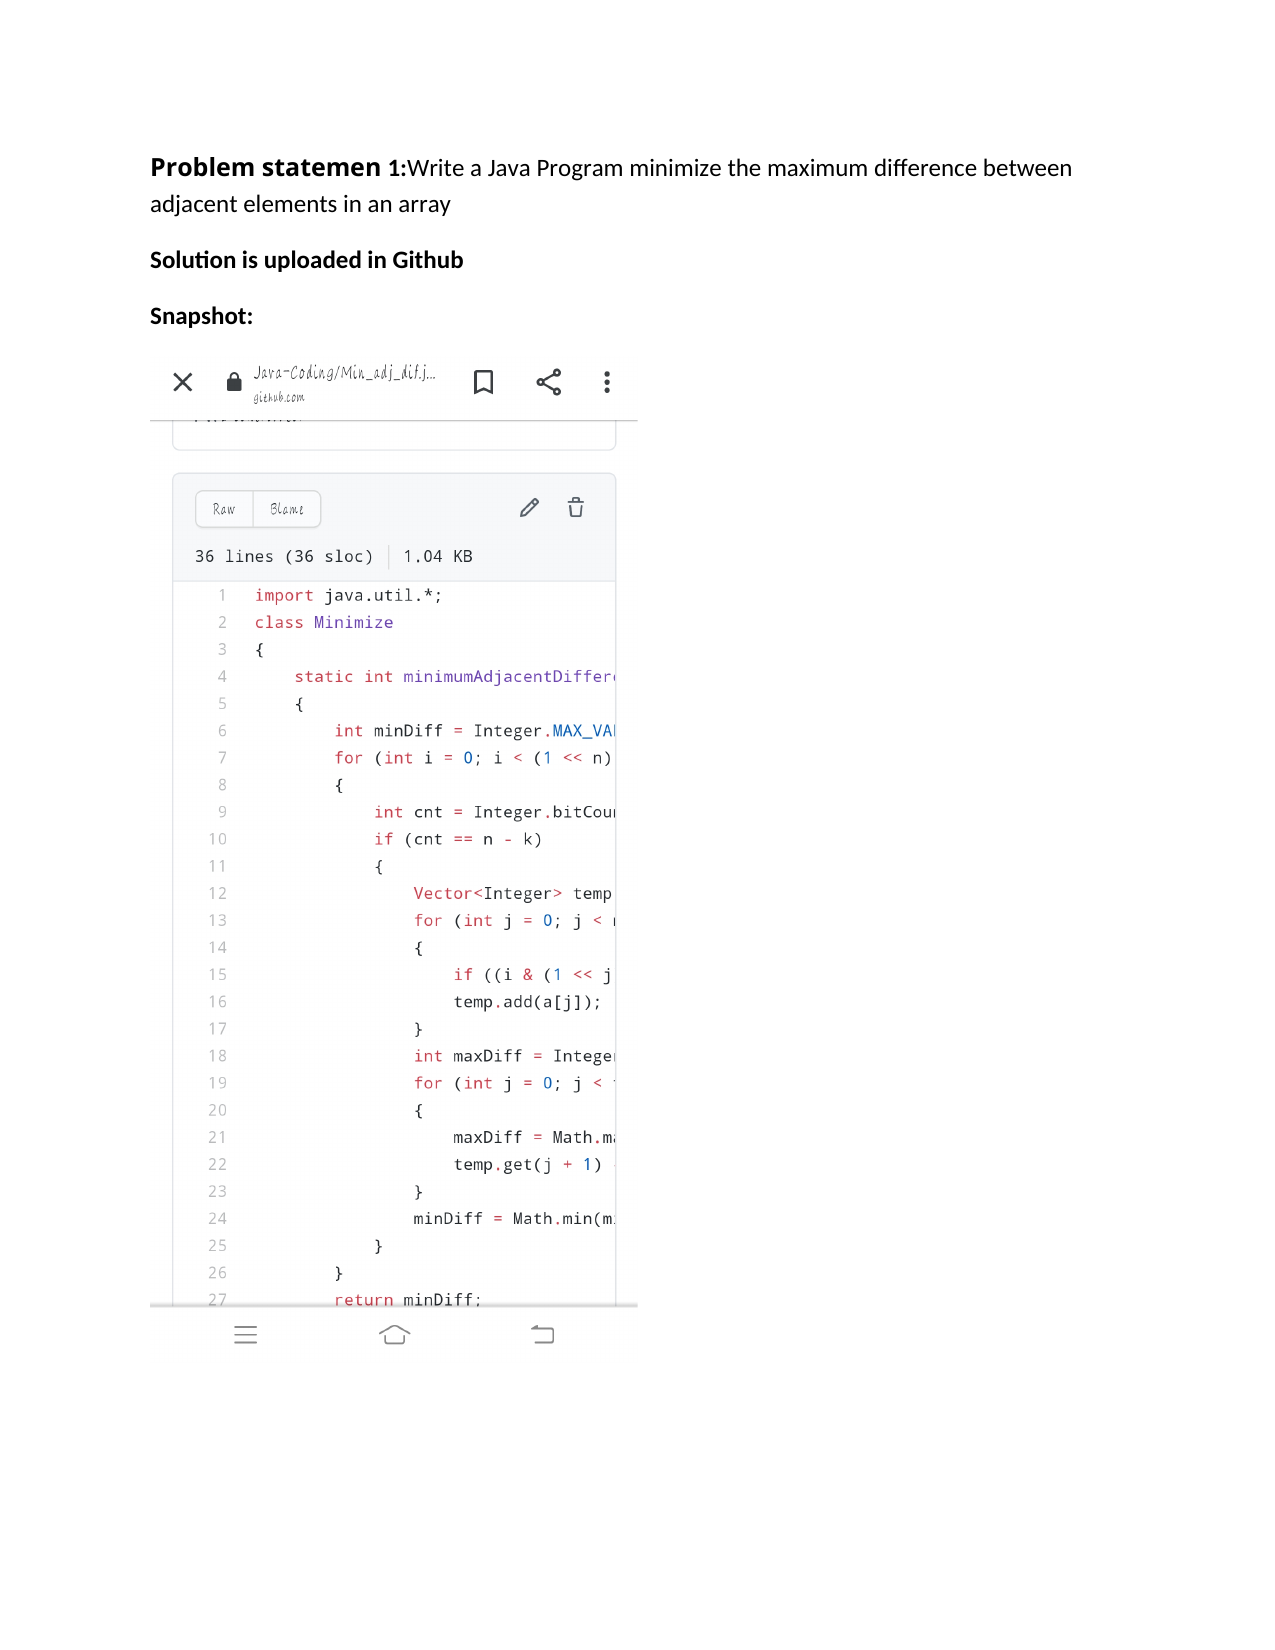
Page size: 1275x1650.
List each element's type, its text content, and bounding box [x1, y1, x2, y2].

text Solution is uploaded in Github [150, 244, 1125, 275]
text Problem statemen 1:Write a Java Program minimize the maximum difference between adjacent elements in an array [150, 150, 1125, 219]
text Snapshot: [150, 300, 1125, 331]
picture [150, 356, 638, 1363]
